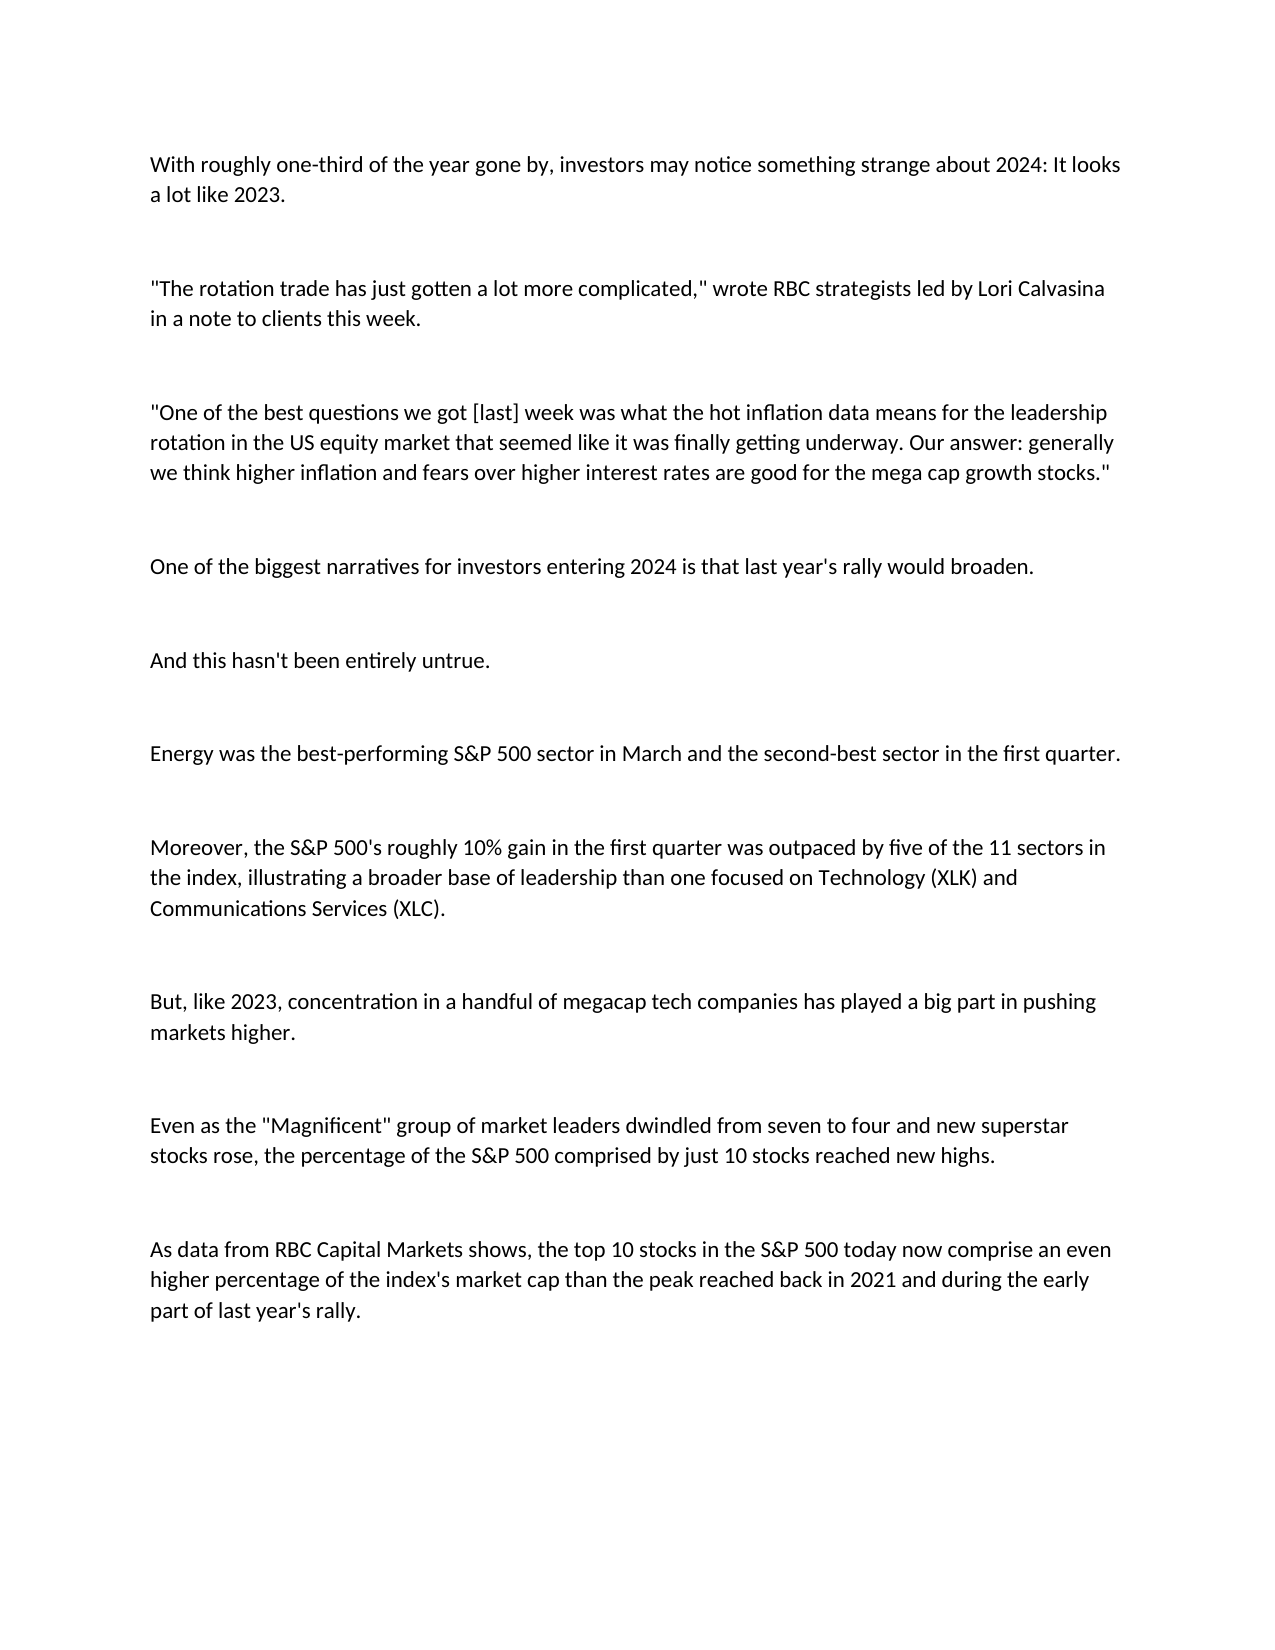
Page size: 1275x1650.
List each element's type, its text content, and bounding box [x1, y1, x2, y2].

text With roughly one-third of the year gone by, investors may notice something strange about 2024: It looks a lot like 2023. [150, 150, 1125, 208]
text Even as the "Magnificent" group of market leaders dwindled from seven to four and new superstar stocks rose, the percentage of the S&P 500 comprised by just 10 stocks reached new highs. [150, 1111, 1125, 1170]
text Moreover, the S&P 500's roughly 10% gain in the first quarter was outpaced by five of the 11 sectors in the index, illustrating a broader base of leadership than one focused on Technology (XLK) and Communications Services (XLC). [150, 833, 1125, 922]
text And this hasn't been entirely untrue. [150, 646, 1125, 674]
text Energy was the best-performing S&P 500 sector in March and the second-best sector in the first quarter. [150, 739, 1125, 768]
text "One of the best questions we got [last] week was what the hot inflation data means for the leadership rotation in the US equity market that seemed like it was finally getting underway. Our answer: generally we think higher inflation and fears over higher interest rates are good for the mega cap growth stocks." [150, 398, 1125, 486]
text But, like 2023, concentration in a handful of megacap tech companies has played a big part in pushing markets higher. [150, 987, 1125, 1046]
text As data from RBC Capital Markets shows, the top 10 stocks in the S&P 500 today now comprise an even higher percentage of the index's market cap than the peak reached back in 2021 and during the early part of last year's rally. [150, 1235, 1125, 1324]
text "The rotation trade has just gotten a lot more complicated," wrote RBC strategists led by Lori Calvasina in a note to clients this week. [150, 274, 1125, 332]
text One of the biggest narratives for investors entering 2024 is that last year's rally would broaden. [150, 552, 1125, 580]
